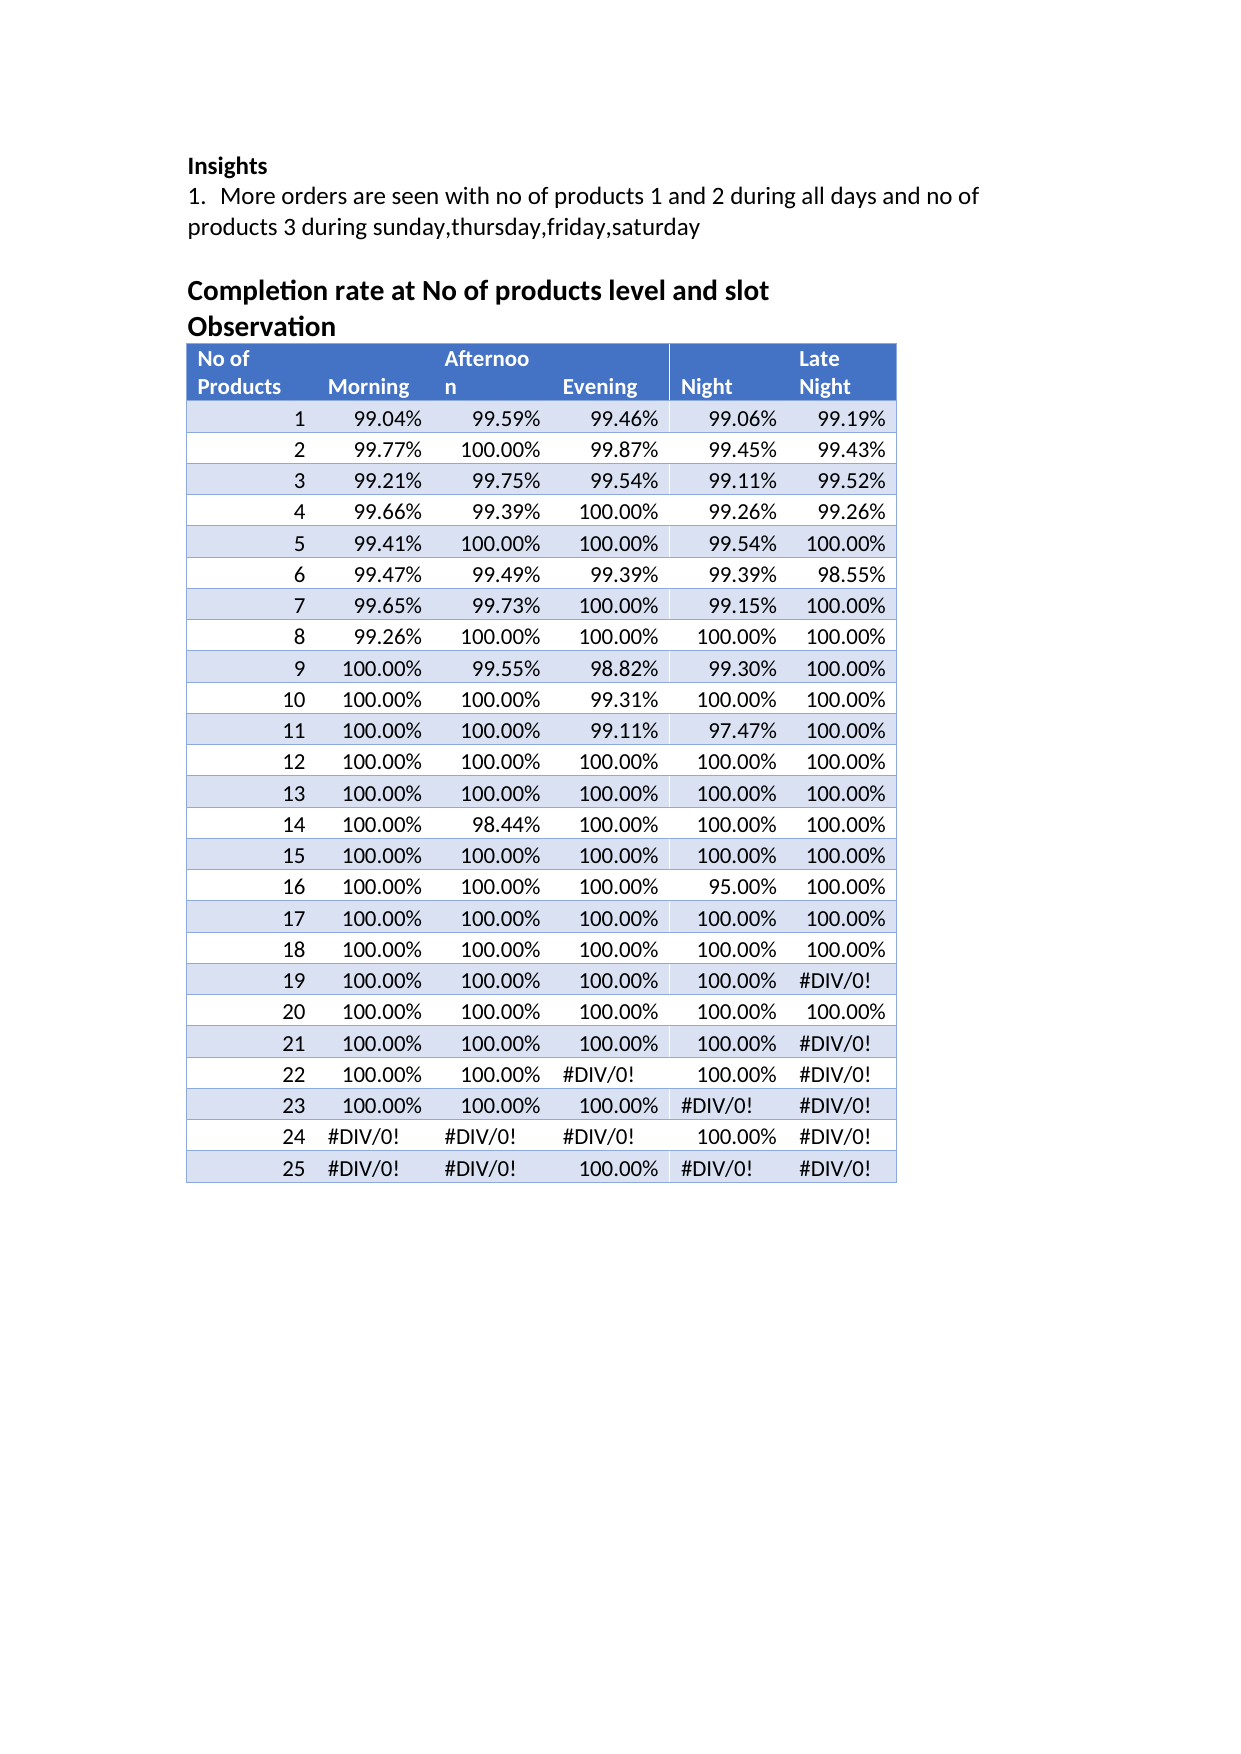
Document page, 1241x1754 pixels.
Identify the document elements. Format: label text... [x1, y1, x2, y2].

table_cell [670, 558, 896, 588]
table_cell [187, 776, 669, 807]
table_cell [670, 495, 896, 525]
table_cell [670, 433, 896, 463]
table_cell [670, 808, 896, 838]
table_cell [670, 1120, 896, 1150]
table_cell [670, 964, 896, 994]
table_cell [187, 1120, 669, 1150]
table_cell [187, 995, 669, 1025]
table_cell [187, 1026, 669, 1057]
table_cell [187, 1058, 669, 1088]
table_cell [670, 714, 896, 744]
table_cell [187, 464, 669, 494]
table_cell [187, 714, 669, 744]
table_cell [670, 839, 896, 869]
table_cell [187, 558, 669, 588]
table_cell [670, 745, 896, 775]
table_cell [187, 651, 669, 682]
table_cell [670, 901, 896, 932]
list More orders are seen with no of products 1 and 2 during all days and no of products 3 during sunday,thursday,friday,saturday [187, 181, 1053, 242]
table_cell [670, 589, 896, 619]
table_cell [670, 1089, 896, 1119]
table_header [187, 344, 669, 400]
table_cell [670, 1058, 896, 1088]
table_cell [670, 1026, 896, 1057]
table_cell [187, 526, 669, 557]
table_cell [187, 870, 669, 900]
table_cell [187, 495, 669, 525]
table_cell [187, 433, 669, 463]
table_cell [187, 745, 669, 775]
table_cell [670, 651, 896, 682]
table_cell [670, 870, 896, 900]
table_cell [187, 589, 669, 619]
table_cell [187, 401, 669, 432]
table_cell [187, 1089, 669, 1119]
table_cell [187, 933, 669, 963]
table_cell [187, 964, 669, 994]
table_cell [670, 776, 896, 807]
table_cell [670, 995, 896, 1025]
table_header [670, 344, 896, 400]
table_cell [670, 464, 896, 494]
list Observation [187, 308, 1053, 343]
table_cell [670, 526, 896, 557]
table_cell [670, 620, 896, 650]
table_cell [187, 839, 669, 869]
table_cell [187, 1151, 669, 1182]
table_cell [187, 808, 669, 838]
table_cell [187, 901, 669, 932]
list Insights [187, 150, 1053, 181]
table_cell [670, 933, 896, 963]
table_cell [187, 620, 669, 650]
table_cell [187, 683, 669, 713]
list Completion rate at No of products level and slot [187, 272, 1053, 308]
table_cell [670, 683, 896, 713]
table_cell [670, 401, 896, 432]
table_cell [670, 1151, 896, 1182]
